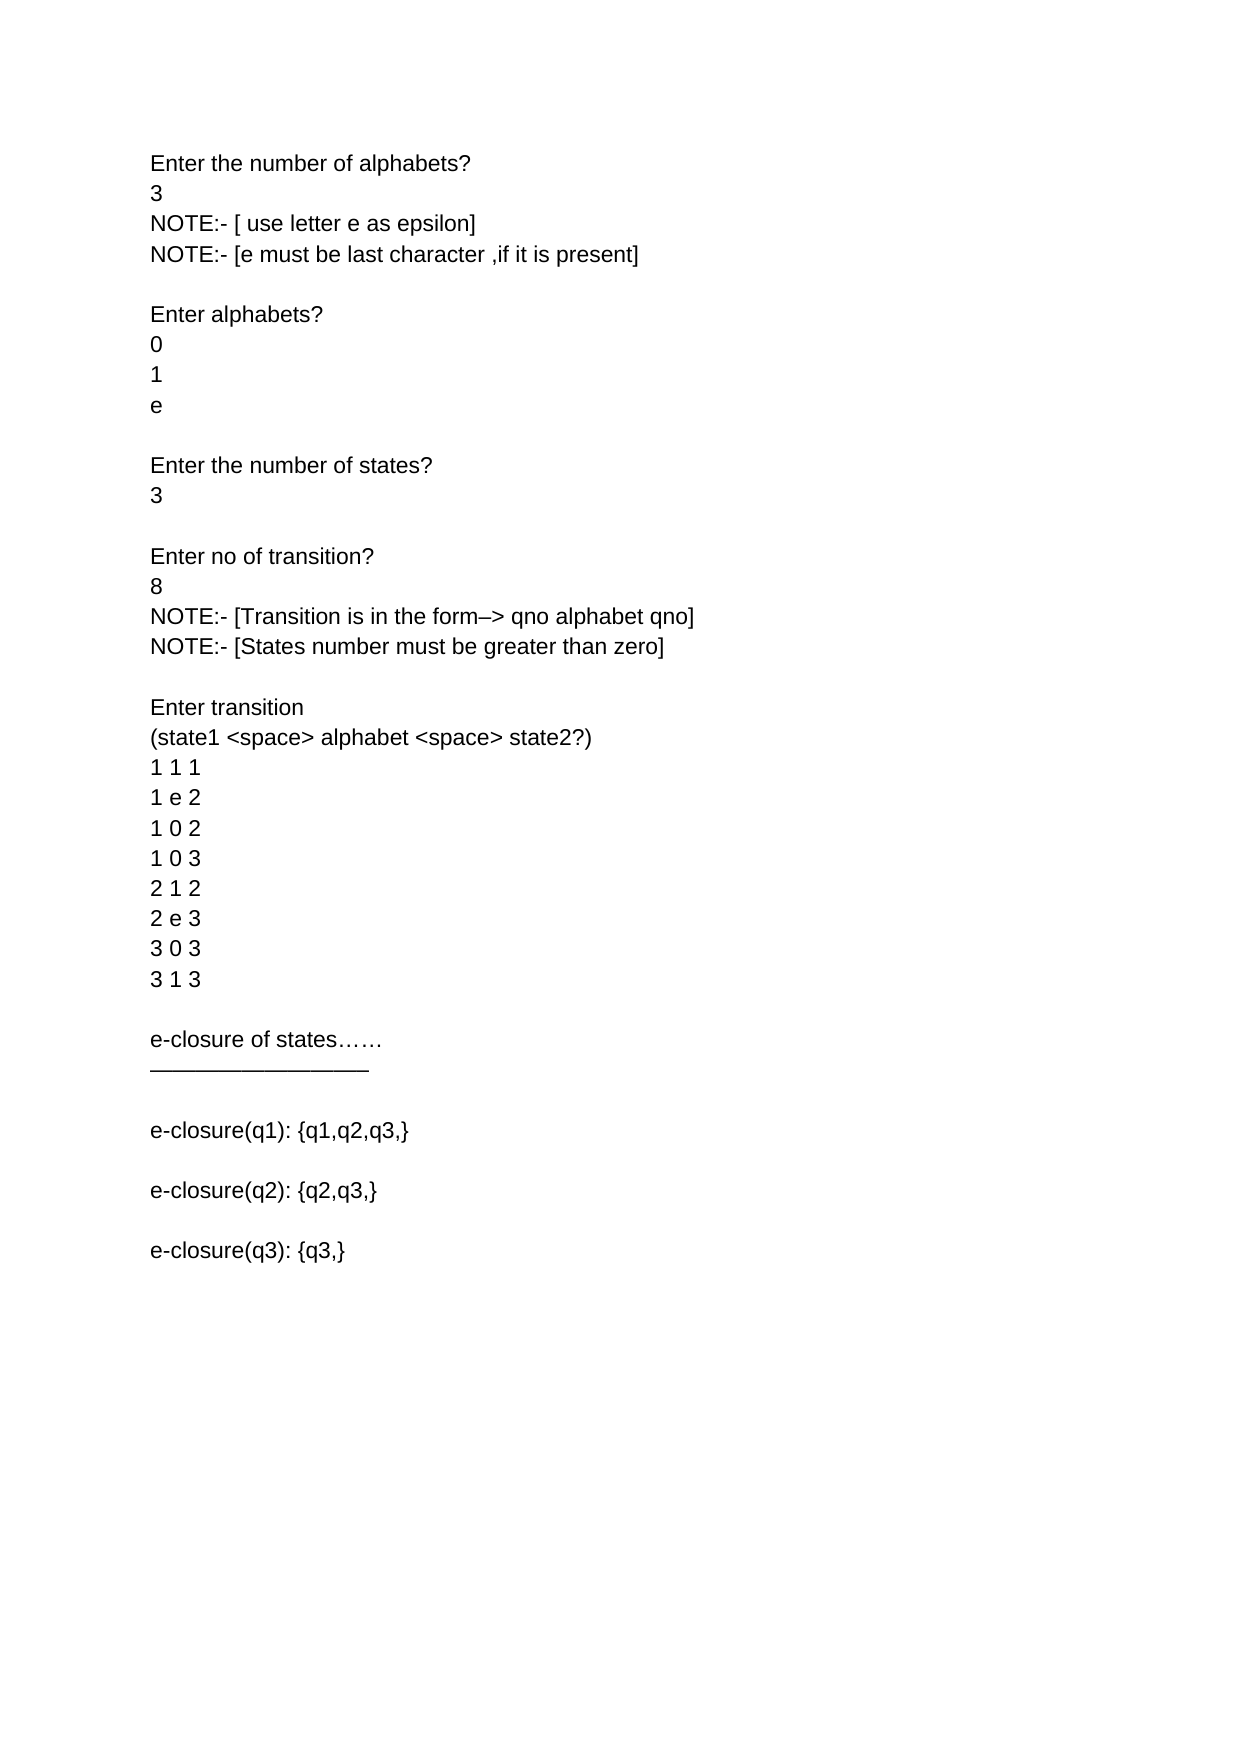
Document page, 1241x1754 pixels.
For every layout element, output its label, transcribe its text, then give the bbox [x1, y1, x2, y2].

text Enter alphabets? [150, 301, 1090, 327]
text 1 0 3 [150, 845, 1090, 871]
text Enter the number of states? [150, 452, 1090, 478]
text 2 1 2 [150, 875, 1090, 901]
text 1 1 1 [150, 754, 1090, 781]
text Enter no of transition? [150, 543, 1090, 569]
text 1 [150, 361, 1090, 388]
text NOTE:- [e must be last character ,if it is present] [150, 241, 1090, 267]
text Enter the number of alphabets? [150, 150, 1090, 176]
text e-closure(q1): {q1,q2,q3,} [150, 1117, 1090, 1143]
text 8 [150, 573, 1090, 599]
text (state1 <space> alphabet <space> state2?) [150, 724, 1090, 750]
text NOTE:- [States number must be greater than zero] [150, 633, 1090, 660]
text Enter transition [150, 694, 1090, 720]
text NOTE:- [ use letter e as epsilon] [150, 210, 1090, 237]
text e-closure of states…… [150, 1026, 1090, 1052]
text 3 1 3 [150, 966, 1090, 992]
text e [150, 392, 1090, 418]
text 0 [150, 331, 1090, 358]
text 3 [150, 180, 1090, 207]
text e-closure(q3): {q3,} [150, 1237, 1090, 1264]
text 2 e 3 [150, 905, 1090, 932]
text 3 0 3 [150, 935, 1090, 962]
text 3 [150, 482, 1090, 509]
text 1 0 2 [150, 814, 1090, 841]
text NOTE:- [Transition is in the form–> qno alphabet qno] [150, 603, 1090, 629]
text e-closure(q2): {q2,q3,} [150, 1177, 1090, 1203]
text 1 e 2 [150, 784, 1090, 811]
text —————————– [150, 1056, 1090, 1083]
